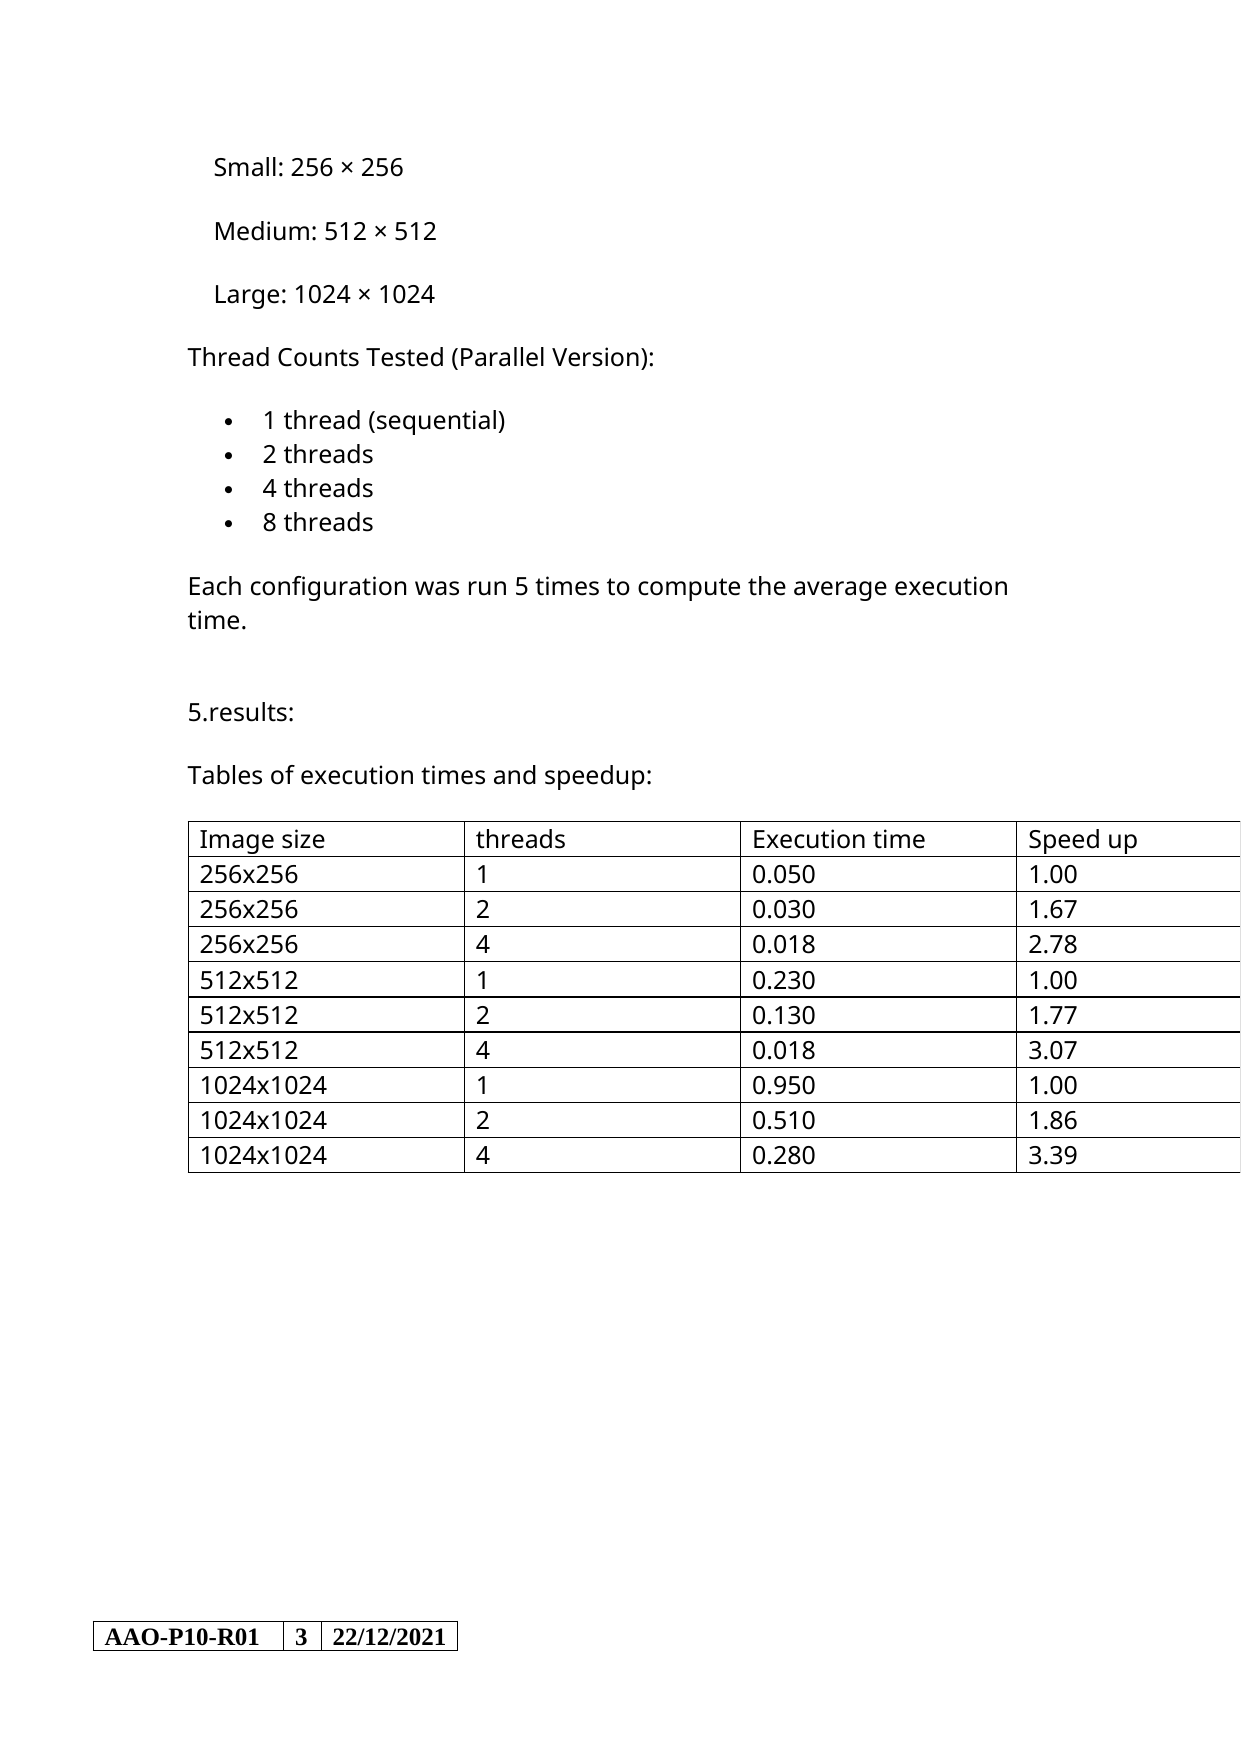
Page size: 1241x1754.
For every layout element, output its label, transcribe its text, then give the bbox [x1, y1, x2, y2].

table_cell 0.018 [741, 927, 1016, 961]
table_cell 1024x1024 [189, 1138, 464, 1172]
table_cell 512x512 [189, 998, 464, 1031]
table_cell 0.130 [741, 998, 1016, 1031]
table_cell 512x512 [189, 962, 464, 996]
table_cell 4 [465, 1033, 740, 1067]
table_cell 1.67 [1017, 892, 1240, 926]
table_header Image size [189, 822, 464, 856]
table_cell 3.39 [1017, 1138, 1240, 1172]
table_cell 0.950 [741, 1068, 1016, 1102]
table_cell 256x256 [189, 892, 464, 926]
text Thread Counts Tested (Parallel Version): [187, 340, 1053, 374]
table_cell 0.050 [741, 857, 1016, 891]
list 4 threads [225, 471, 1053, 505]
table_cell 1.86 [1017, 1103, 1240, 1137]
table_header threads [465, 822, 740, 856]
table_header Speed up [1017, 822, 1240, 856]
table_header Execution time [741, 822, 1016, 856]
text Small: 256 × 256 [187, 150, 1053, 184]
text Each configuration was run 5 times to compute the average execution time. [187, 568, 1053, 665]
table_cell 1024x1024 [189, 1068, 464, 1102]
table_cell 2 [465, 998, 740, 1031]
list 2 threads [225, 437, 1053, 471]
table_cell 1.00 [1017, 962, 1240, 996]
list 1 thread (sequential) [225, 403, 1053, 437]
table_cell 2.78 [1017, 927, 1240, 961]
table_cell 256x256 [189, 857, 464, 891]
table_cell 3.07 [1017, 1033, 1240, 1067]
table_cell 0.030 [741, 892, 1016, 926]
table_cell 1.00 [1017, 1068, 1240, 1102]
text Medium: 512 × 512 [187, 213, 1053, 247]
text Tables of execution times and speedup: [187, 758, 1053, 792]
table_cell 0.230 [741, 962, 1016, 996]
table_cell 1.77 [1017, 998, 1240, 1031]
table_cell 1 [465, 857, 740, 891]
text Large: 1024 × 1024 [187, 276, 1053, 311]
table_cell 512x512 [189, 1033, 464, 1067]
table_cell 1024x1024 [189, 1103, 464, 1137]
table_cell 4 [465, 927, 740, 961]
table_cell 4 [465, 1138, 740, 1172]
table_cell 2 [465, 1103, 740, 1137]
list 8 threads [225, 505, 1053, 539]
table_cell 1 [465, 962, 740, 996]
text 5.results: [187, 694, 1053, 728]
table_cell 256x256 [189, 927, 464, 961]
table_cell 0.280 [741, 1138, 1016, 1172]
table_cell 2 [465, 892, 740, 926]
table_cell 1 [465, 1068, 740, 1102]
table_cell 1.00 [1017, 857, 1240, 891]
table_cell 0.018 [741, 1033, 1016, 1067]
table_cell 0.510 [741, 1103, 1016, 1137]
